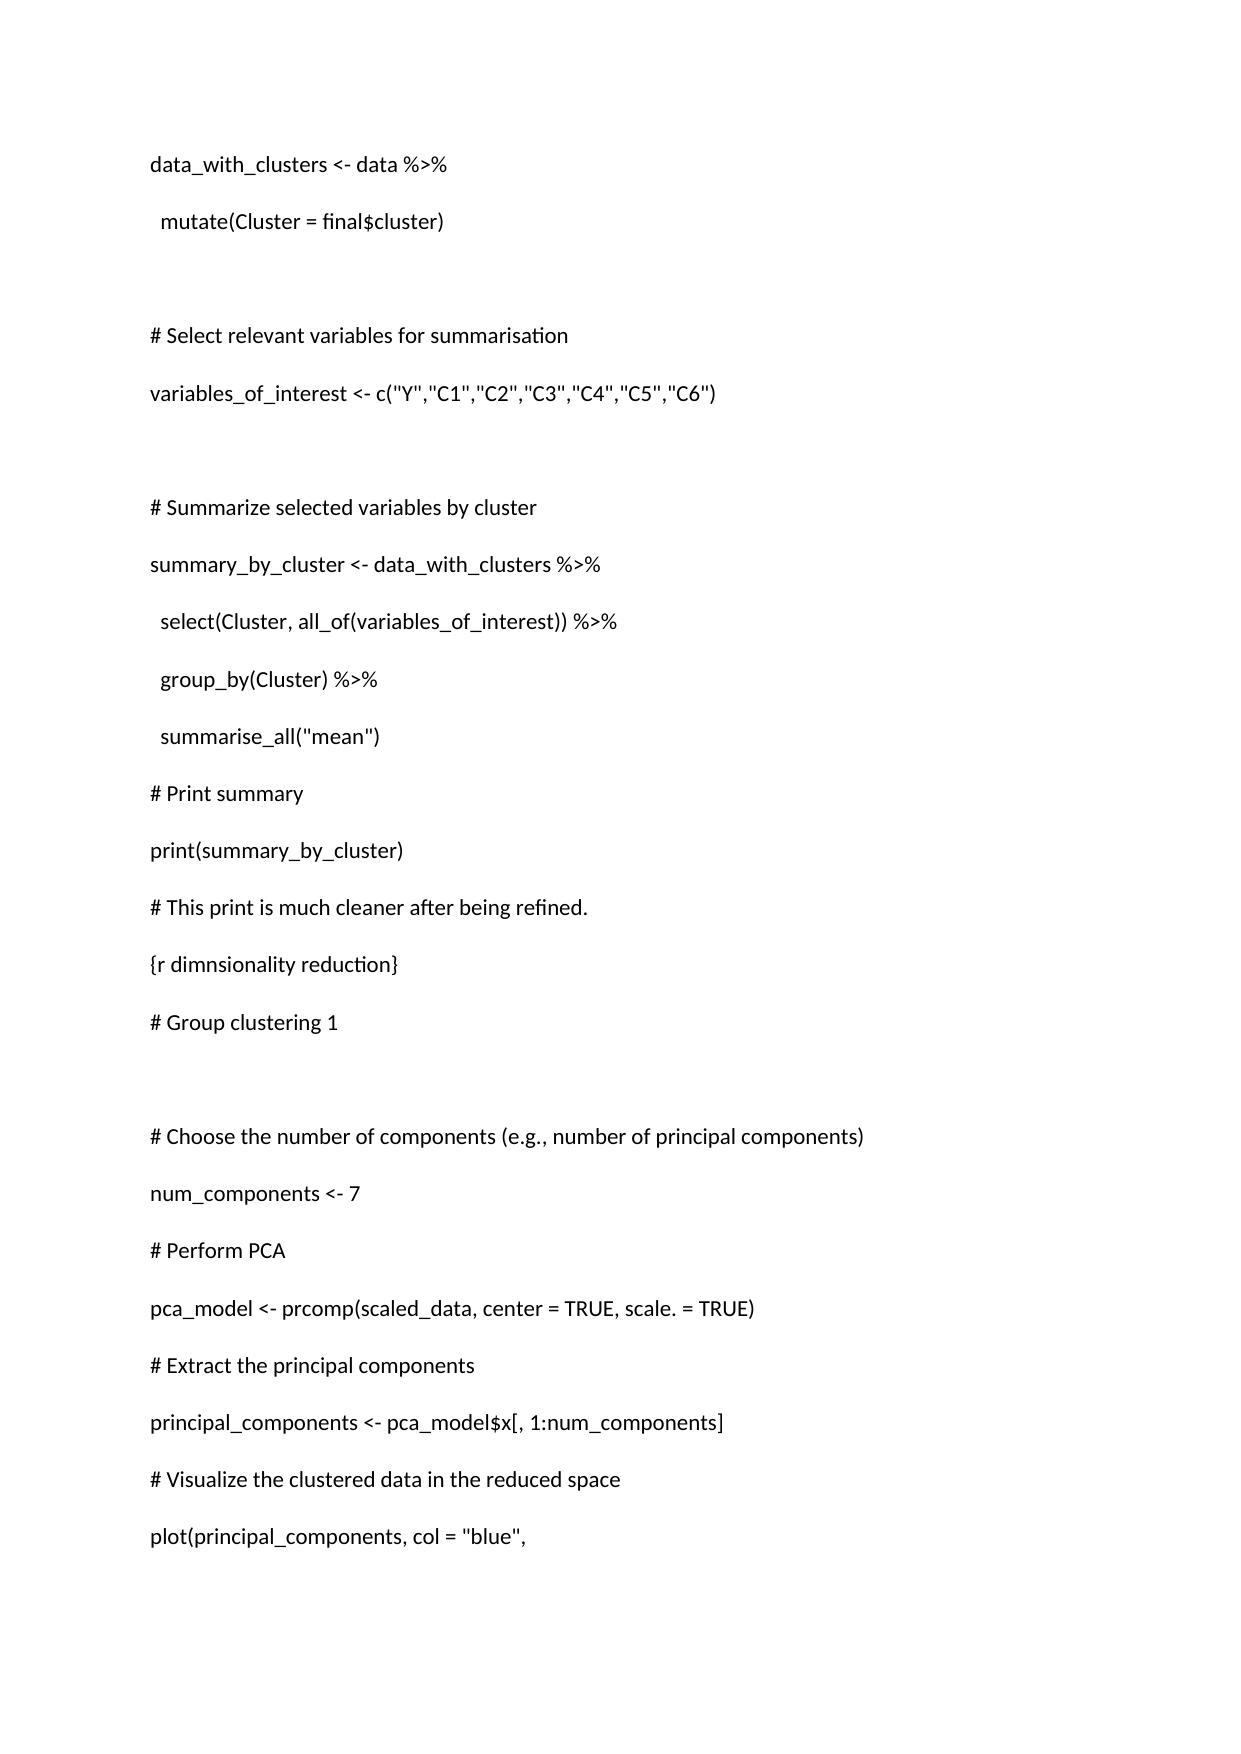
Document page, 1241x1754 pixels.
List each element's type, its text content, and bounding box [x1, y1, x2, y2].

text num_components <- 7 [150, 1179, 1090, 1207]
text # Visualize the clustered data in the reduced space [150, 1465, 1090, 1493]
text # Print summary [150, 779, 1090, 807]
text pca_model <- prcomp(scaled_data, center = TRUE, scale. = TRUE) [150, 1294, 1090, 1322]
text mutate(Cluster = final$cluster) [150, 207, 1090, 235]
text plot(principal_components, col = "blue", [150, 1522, 1090, 1551]
text variables_of_interest <- c("Y","C1","C2","C3","C4","C5","C6") [150, 379, 1090, 407]
text # Group clustering 1 [150, 1008, 1090, 1036]
text # Choose the number of components (e.g., number of principal components) [150, 1122, 1090, 1150]
text data_with_clusters <- data %>% [150, 150, 1090, 178]
text {r dimnsionality reduction} [150, 951, 1090, 979]
text summarise_all("mean") [150, 722, 1090, 750]
text principal_components <- pca_model$x[, 1:num_components] [150, 1408, 1090, 1436]
text # Extract the principal components [150, 1351, 1090, 1379]
text print(summary_by_cluster) [150, 836, 1090, 864]
text select(Cluster, all_of(variables_of_interest)) %>% [150, 607, 1090, 636]
text # Select relevant variables for summarisation [150, 322, 1090, 349]
text group_by(Cluster) %>% [150, 665, 1090, 693]
text summary_by_cluster <- data_with_clusters %>% [150, 550, 1090, 578]
text # Summarize selected variables by cluster [150, 493, 1090, 521]
text # Perform PCA [150, 1237, 1090, 1264]
text # This print is much cleaner after being refined. [150, 893, 1090, 921]
